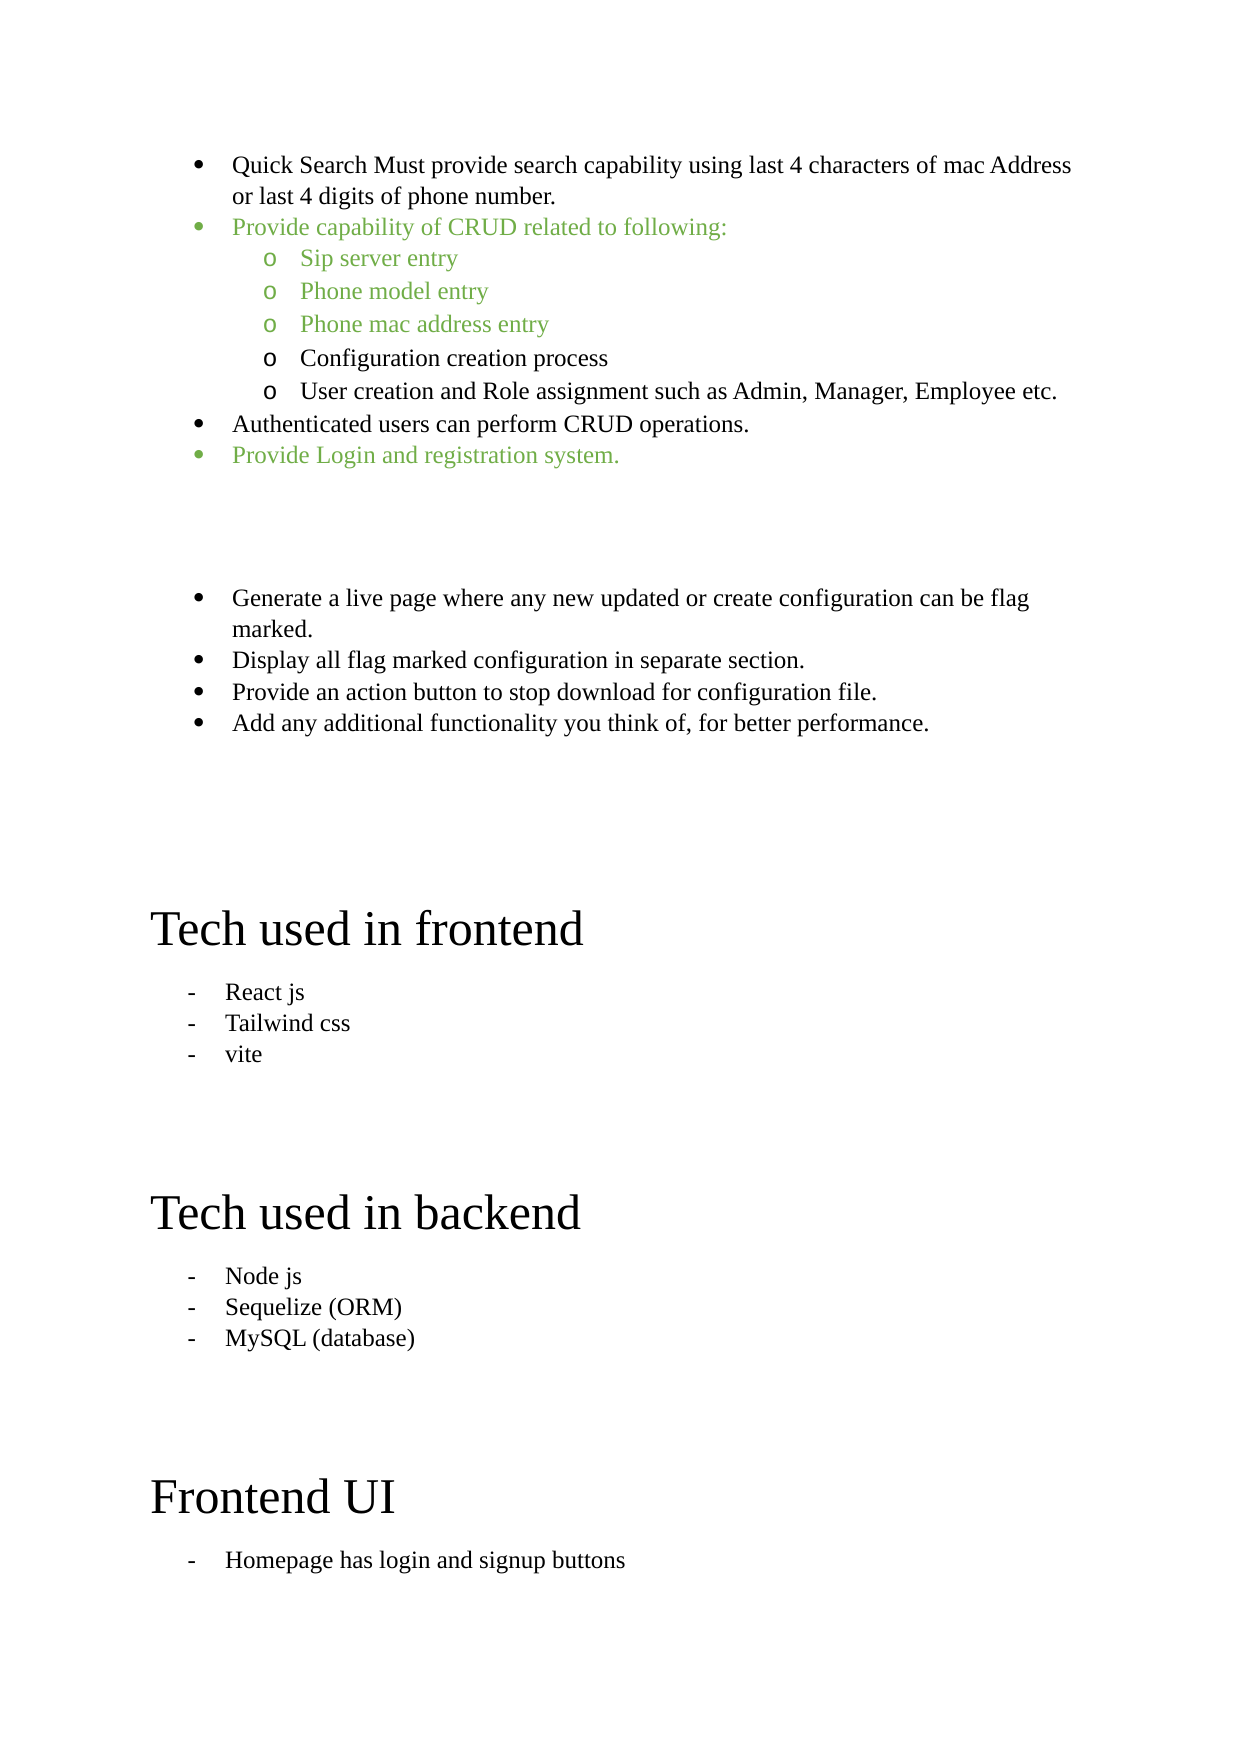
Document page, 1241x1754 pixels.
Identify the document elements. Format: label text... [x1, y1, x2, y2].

list MySQL (database) [187, 1323, 1090, 1352]
list Display all flag marked configuration in separate section. [194, 646, 1090, 674]
list vite [187, 1039, 1090, 1068]
list Provide Login and registration system. [194, 440, 1090, 469]
text Tech used in backend [150, 1182, 1090, 1240]
list Configuration creation process [262, 343, 1090, 374]
list Node js [187, 1261, 1090, 1290]
list Generate a live page where any new updated or create configuration can be flag marked. [194, 583, 1090, 643]
list Provide capability of CRUD related to following: [194, 212, 1090, 241]
list Homepage has login and signup buttons [187, 1545, 1090, 1574]
list Sequelize (ORM) [187, 1292, 1090, 1321]
list Phone model entry [262, 276, 1090, 307]
list Authenticated users can perform CRUD operations. [194, 409, 1090, 438]
list User creation and Role assignment such as Admin, Manager, Employee etc. [262, 376, 1090, 407]
list React js [187, 977, 1090, 1006]
list Provide an action button to stop download for configuration file. [194, 677, 1090, 705]
list Add any additional functionality you think of, for better performance. [194, 708, 1090, 736]
text Tech used in frontend [150, 898, 1090, 956]
list Quick Search Must provide search capability using last 4 characters of mac Address or last 4 digits of phone number. [194, 150, 1090, 210]
list Tailwind css [187, 1008, 1090, 1037]
text Frontend UI [150, 1466, 1090, 1524]
list Sip server entry [262, 243, 1090, 274]
list Phone mac address entry [262, 309, 1090, 340]
